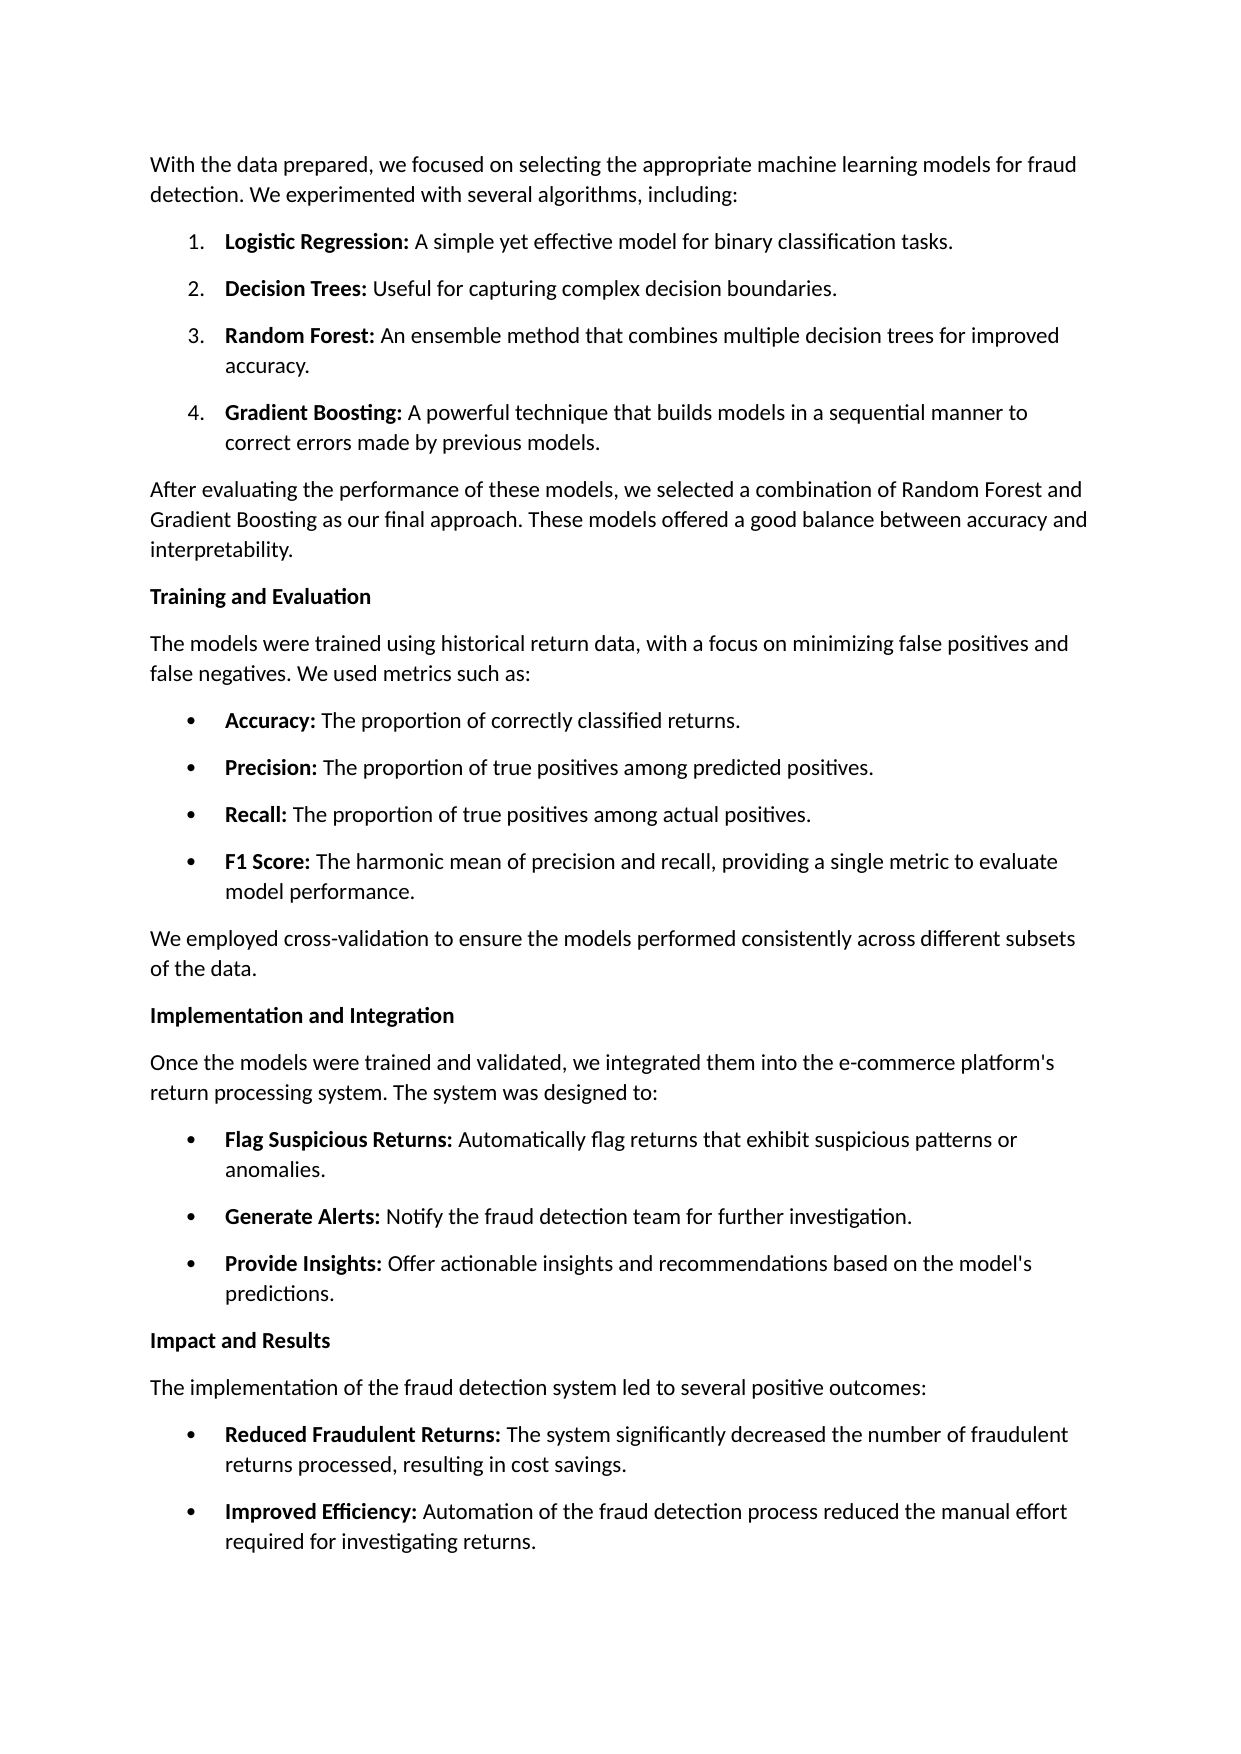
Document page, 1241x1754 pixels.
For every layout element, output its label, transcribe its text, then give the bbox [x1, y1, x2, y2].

list Provide Insights: Offer actionable insights and recommendations based on the model's predictions. [187, 1249, 1090, 1307]
list Generate Alerts: Notify the fraud detection team for further investigation. [187, 1202, 1090, 1230]
list F1 Score: The harmonic mean of precision and recall, providing a single metric to evaluate model performance. [187, 847, 1090, 905]
list Gradient Boosting: A powerful technique that builds models in a sequential manner to correct errors made by previous models. [187, 398, 1090, 456]
text Training and Evaluation [150, 582, 1090, 610]
text Once the models were trained and validated, we integrated them into the e-commerce platform's return processing system. The system was designed to: [150, 1048, 1090, 1106]
list Decision Trees: Useful for capturing complex decision boundaries. [187, 274, 1090, 302]
text The models were trained using historical return data, with a focus on minimizing false positives and false negatives. We used metrics such as: [150, 629, 1090, 687]
list Logistic Regression: A simple yet effective model for binary classification tasks. [187, 227, 1090, 255]
list Flag Suspicious Returns: Automatically flag returns that exhibit suspicious patterns or anomalies. [187, 1125, 1090, 1183]
text With the data prepared, we focused on selecting the appropriate machine learning models for fraud detection. We experimented with several algorithms, including: [150, 150, 1090, 208]
list Random Forest: An ensemble method that combines multiple decision trees for improved accuracy. [187, 321, 1090, 379]
list Accuracy: The proportion of correctly classified returns. [187, 706, 1090, 734]
text Impact and Results [150, 1326, 1090, 1354]
text We employed cross-validation to ensure the models performed consistently across different subsets of the data. [150, 924, 1090, 982]
list Recall: The proportion of true positives among actual positives. [187, 800, 1090, 828]
text Implementation and Integration [150, 1001, 1090, 1029]
list Reduced Fraudulent Returns: The system significantly decreased the number of fraudulent returns processed, resulting in cost savings. [187, 1420, 1090, 1478]
list Improved Efficiency: Automation of the fraud detection process reduced the manual effort required for investigating returns. [187, 1497, 1090, 1555]
list Precision: The proportion of true positives among predicted positives. [187, 753, 1090, 781]
text The implementation of the fraud detection system led to several positive outcomes: [150, 1373, 1090, 1401]
text After evaluating the performance of these models, we selected a combination of Random Forest and Gradient Boosting as our final approach. These models offered a good balance between accuracy and interpretability. [150, 475, 1090, 563]
